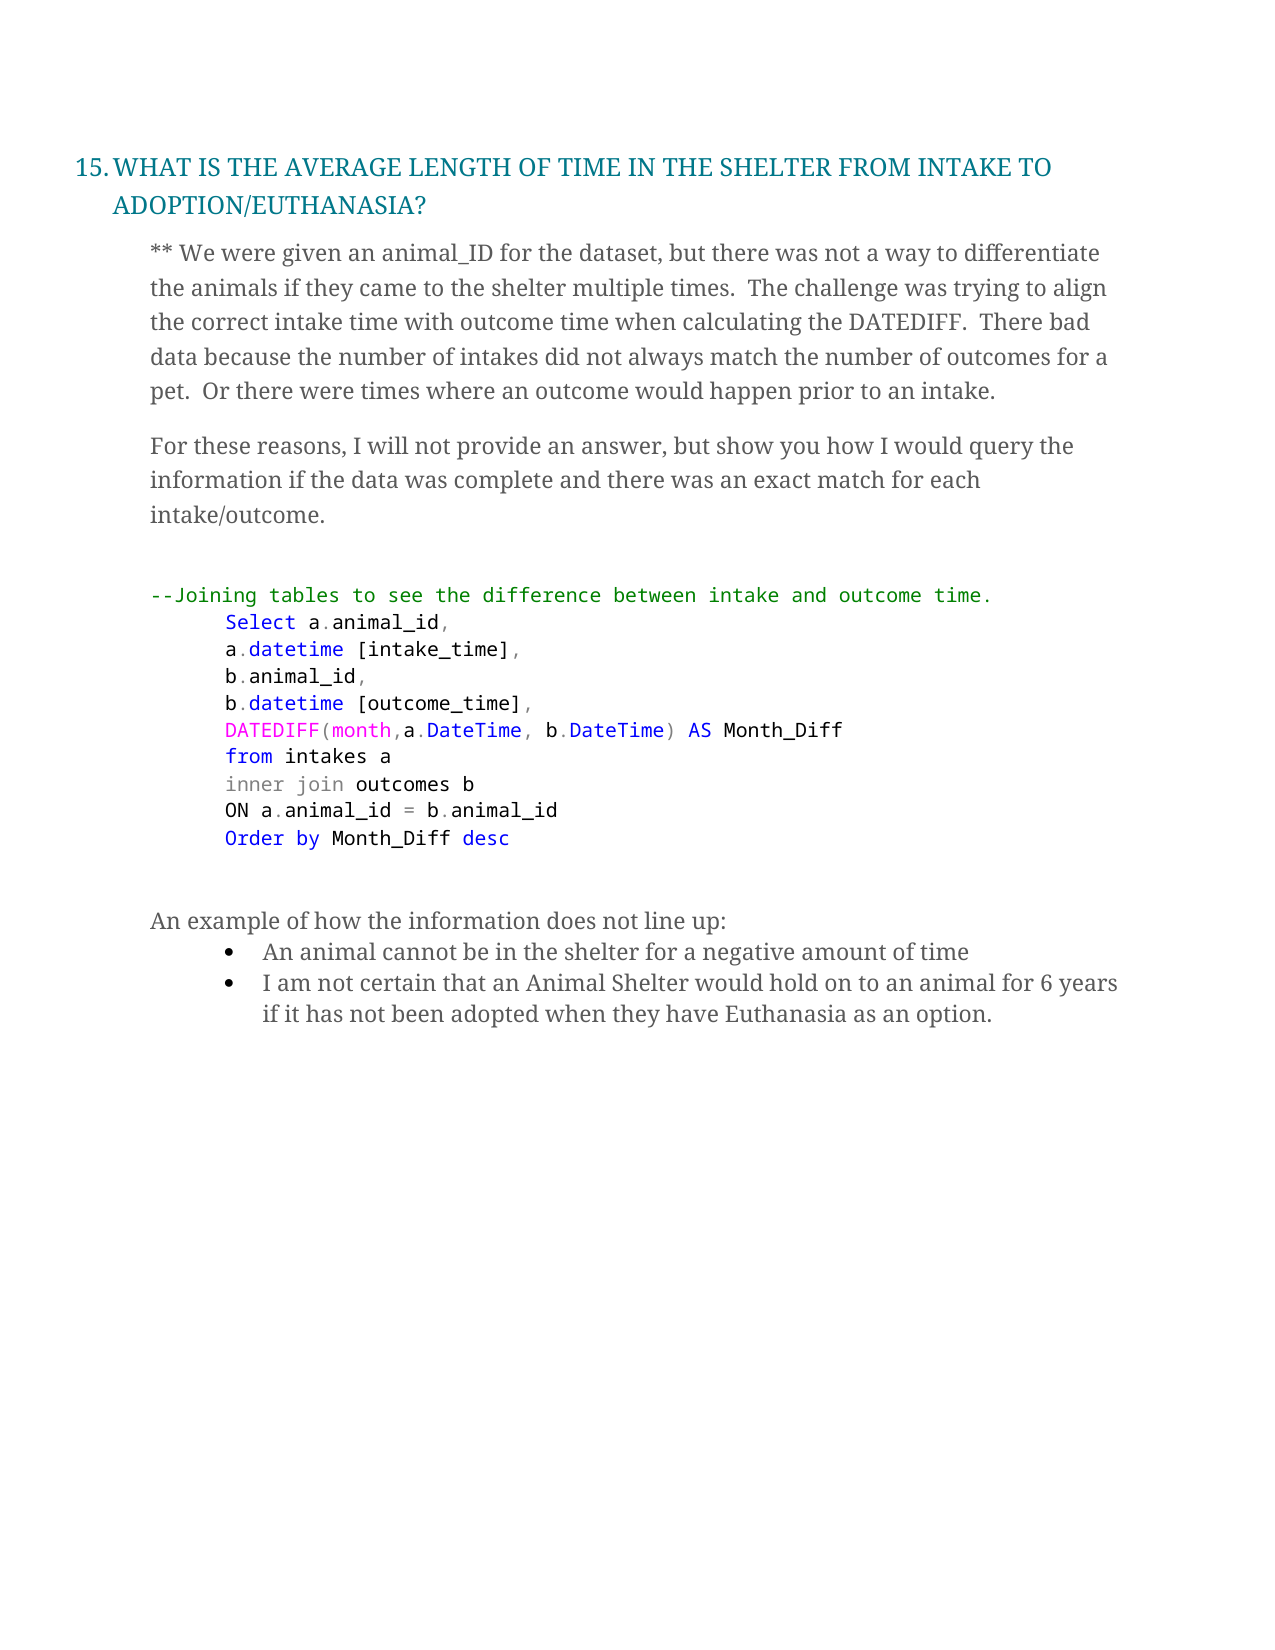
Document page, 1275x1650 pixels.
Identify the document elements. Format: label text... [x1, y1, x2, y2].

text a.datetime [intake_time], [150, 635, 1125, 662]
text Order by Month_Diff desc [150, 824, 1125, 851]
text ** We were given an animal_ID for the dataset, but there was not a way to differentiate the animals if they came to the shelter multiple times. The challenge was trying to align the correct intake time with outcome time when calculating the DATEDIFF. There bad data because the number of intakes did not always match the number of outcomes for a pet. Or there were times where an outcome would happen prior to an intake. [150, 237, 1125, 406]
text DATEDIFF(month,a.DateTime, b.DateTime) AS Month_Diff [150, 716, 1125, 743]
text b.datetime [outcome_time], [150, 689, 1125, 716]
list An animal cannot be in the shelter for a negative amount of time [225, 936, 1125, 967]
text b.animal_id, [150, 662, 1125, 689]
text from intakes a [150, 743, 1125, 770]
text Select a.animal_id, [150, 608, 1125, 635]
text An example of how the information does not line up: [150, 905, 1125, 936]
text ON a.animal_id = b.animal_id [150, 797, 1125, 824]
text For these reasons, I will not provide an answer, but show you how I would query the information if the data was complete and there was an exact match for each intake/outcome. [150, 430, 1125, 530]
text --Joining tables to see the difference between intake and outcome time. [150, 581, 1125, 608]
list I am not certain that an Animal Shelter would hold on to an animal for 6 years if it has not been adopted when they have Euthanasia as an option. [225, 967, 1125, 1030]
text inner join outcomes b [150, 770, 1125, 797]
subtitle What is the average length of time in the shelter from intake to adoption/euthanasia? [75, 150, 1125, 221]
